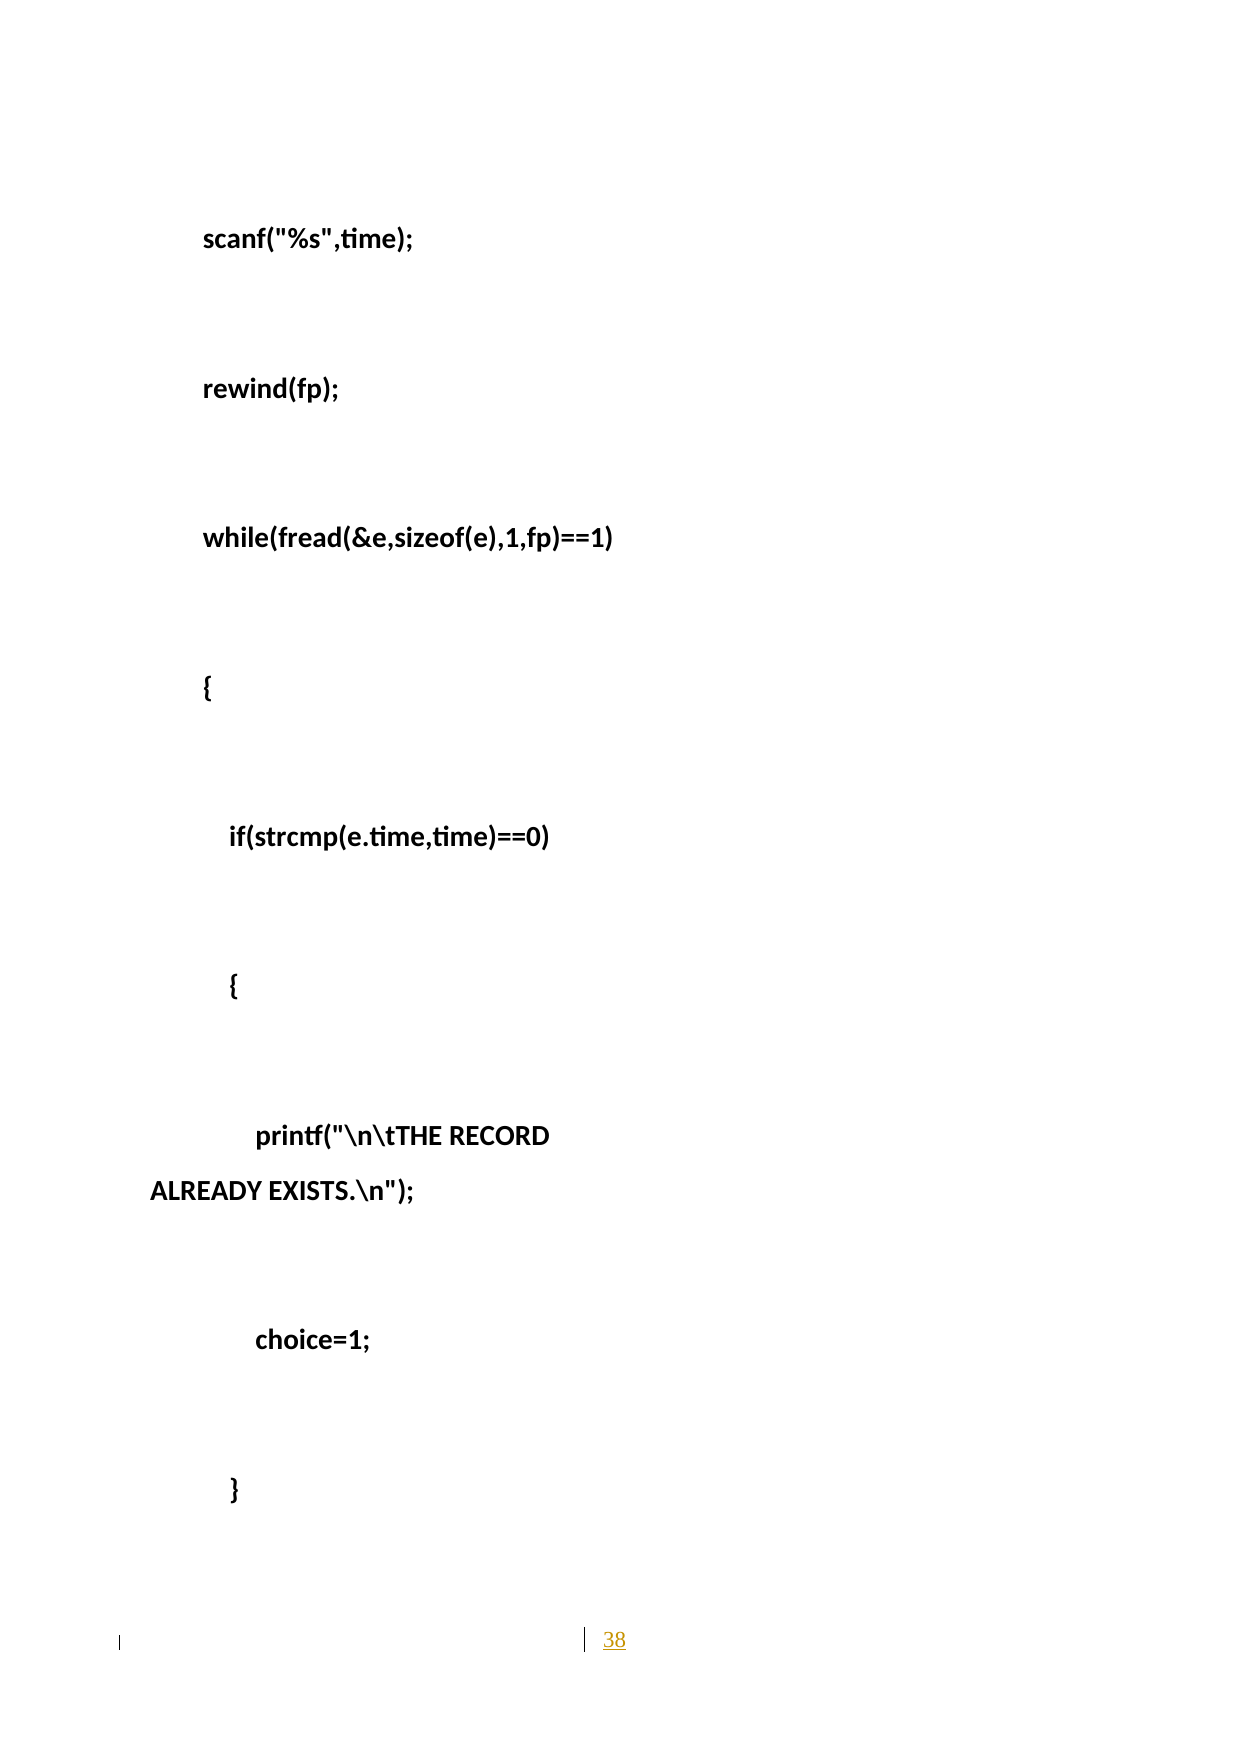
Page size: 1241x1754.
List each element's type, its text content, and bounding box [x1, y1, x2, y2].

text { [150, 669, 620, 704]
text choice=1; [150, 1321, 620, 1357]
text printf("\n\tTHE RECORD ALREADY EXISTS.\n"); [150, 1117, 620, 1208]
text rewind(fp); [150, 370, 620, 406]
text scanf("%s",time); [150, 221, 620, 256]
text { [150, 967, 620, 1003]
text } [150, 1471, 620, 1506]
text if(strcmp(e.time,time)==0) [150, 818, 620, 854]
text while(fread(&e,sizeof(e),1,fp)==1) [150, 519, 620, 555]
